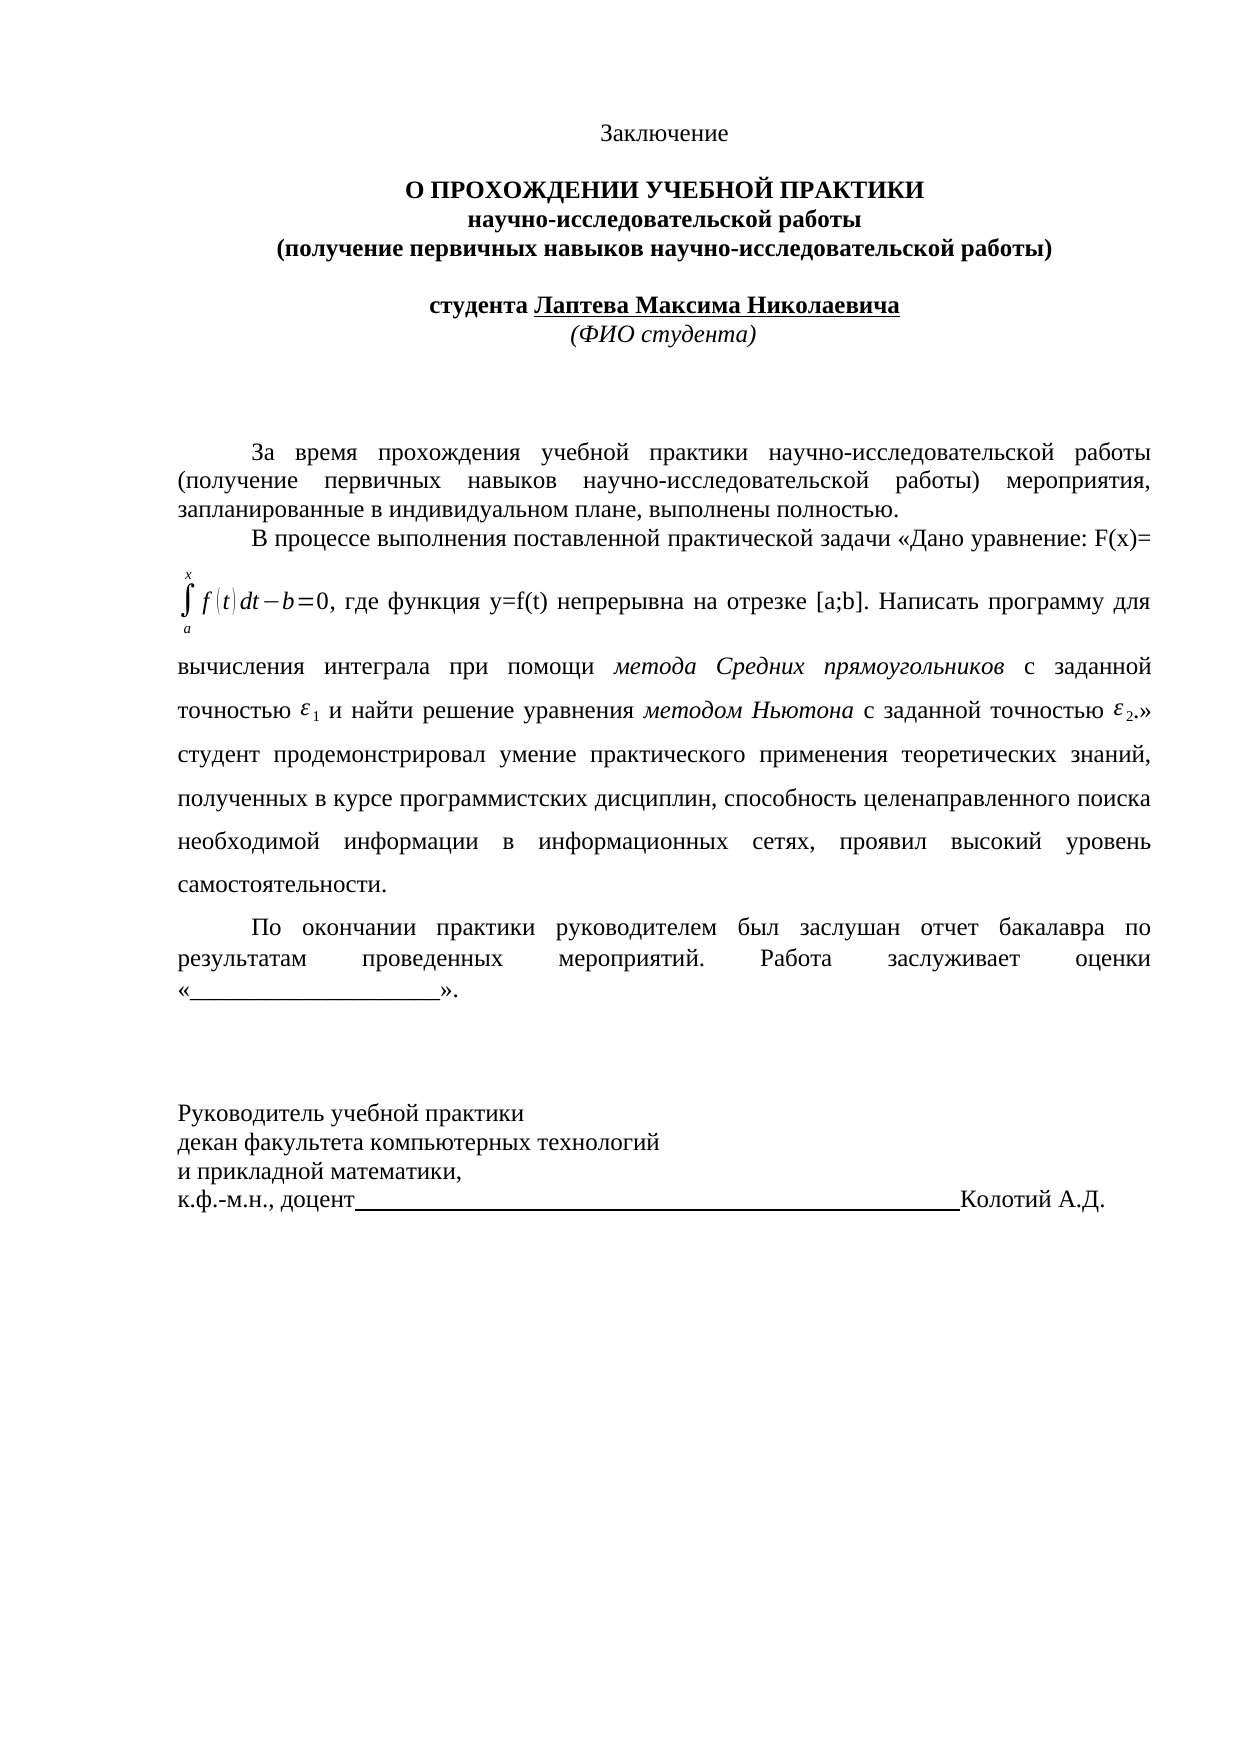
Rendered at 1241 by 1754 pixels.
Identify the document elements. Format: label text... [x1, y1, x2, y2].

text декан факультета компьютерных технологий [177, 1127, 1152, 1156]
text За время прохождения учебной практики научно-исследовательской работы (получение первичных навыков научно-исследовательской работы) мероприятия, запланированные в индивидуальном плане, выполнены полностью. [177, 437, 1152, 523]
text По окончании практики руководителем был заслушан отчет бакалавра по результатам проведенных мероприятий. Работа заслуживает оценки «____________________». [177, 912, 1152, 1003]
text (ФИО студента) [177, 319, 1152, 348]
text Руководитель учебной практики [177, 1098, 1152, 1127]
text (получение первичных навыков научно-исследовательской работы) [177, 233, 1152, 262]
text Заключение [177, 118, 1152, 147]
text В процессе выполнения поставленной практической задачи «Дано уравнение: F(x)=, где функция y=f(t) непрерывна на отрезке [a;b]. Написать программу для вычисления интеграла при помощи метода Средних прямоугольников с заданной точностью и найти решение уравнения методом Ньютона с заданной точностью .» студент продемонстрировал умение практического применения теоретических знаний, полученных в курсе программистских дисциплин, способность целенаправленного поиска необходимой информации в информационных сетях, проявил высокий уровень самостоятельности. [177, 523, 1152, 898]
text студента Лаптева Максима Николаевича [177, 291, 1152, 319]
text и прикладной математики, [177, 1156, 1152, 1184]
text к.ф.-м.н., доцент Колотий А.Д. [177, 1184, 1152, 1213]
text научно-исследовательской работы [177, 204, 1152, 233]
text О ПРОХОЖДЕНИИ УЧЕБНОЙ ПРАКТИКИ [177, 176, 1152, 204]
